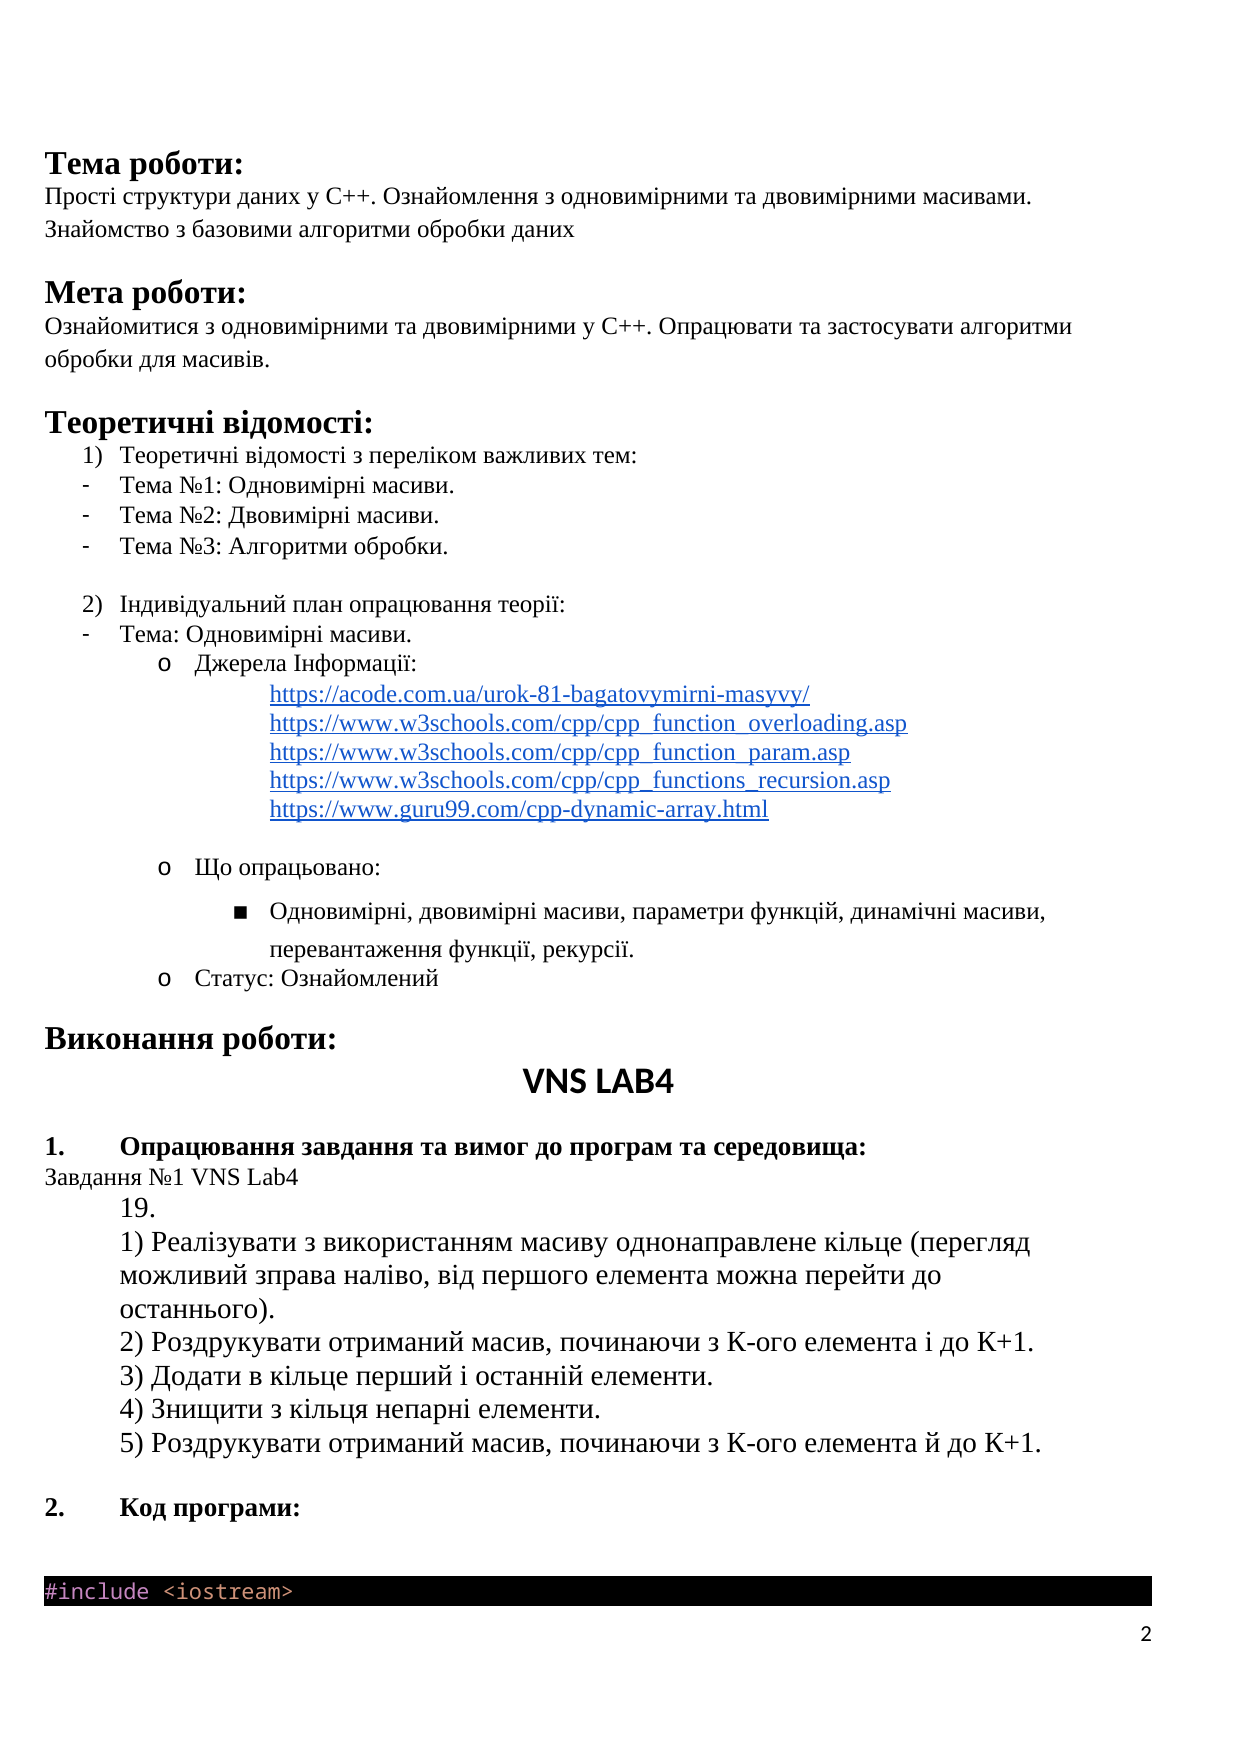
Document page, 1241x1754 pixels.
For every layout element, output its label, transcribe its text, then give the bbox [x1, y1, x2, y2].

text https://acode.com.ua/urok-81-bagatovymirni-masyvy/ [269, 679, 1152, 708]
text 19. [119, 1190, 1152, 1224]
text https://www.w3schools.com/cpp/cpp_functions_recursion.asp [269, 766, 1152, 794]
list Джерела Інформації: [157, 648, 1152, 679]
text 1) Реалізувати з використанням масиву однонаправлене кільце (перегляд [119, 1224, 1152, 1257]
list Тема №2: Двовимірні масиви. [82, 499, 1152, 530]
list Тема: Одновимірні масиви. [82, 618, 1152, 648]
text #include <iostream> [44, 1576, 1152, 1606]
text VNS LAB4 [44, 1057, 1152, 1103]
text https://www.w3schools.com/cpp/cpp_function_overloading.asp [269, 708, 1152, 737]
text Ознайомитися з одновимірними та двовимірними у С++. Опрацювати та застосувати алгоритми обробки для масивів. [44, 311, 1152, 373]
text останнього). [119, 1291, 1152, 1324]
subtitle Тема роботи: [44, 143, 1152, 181]
list Статус: Ознайомлений [157, 963, 1152, 993]
list Одновимірні, двовимірні масиви, параметри функцій, динамічні масиви, перевантаження функції, рекурсії. [232, 883, 1152, 963]
subtitle Виконання роботи: [44, 1018, 1152, 1057]
text Завдання №1 VNS Lab4 [44, 1162, 1152, 1190]
list Тема №3: Алгоритми обробки. [82, 530, 1152, 561]
list Теоретичні відомості з переліком важливих тем: [82, 440, 1152, 469]
text https://www.w3schools.com/cpp/cpp_function_param.asp [269, 737, 1152, 766]
text 5) Роздрукувати отриманий масив, починаючи з К-ого елемента й до К+1. [119, 1425, 1152, 1459]
subtitle 1. Опрацювання завдання та вимог до програм та середовища: [44, 1130, 1152, 1162]
subtitle 2. Код програми: [44, 1492, 1152, 1523]
text 4) Знищити з кільця непарні елементи. [119, 1392, 1152, 1425]
subtitle Мета роботи: [44, 272, 1152, 311]
text Прості структури даних у С++. Ознайомлення з одновимірними та двовимірними масивами. Знайомство з базовими алгоритми обробки даних [44, 181, 1152, 243]
list Що опрацьовано: [157, 852, 1152, 883]
text 2) Роздрукувати отриманий масив, починаючи з К-ого елемента і до К+1. [119, 1324, 1152, 1358]
list Тема №1: Одновимірні масиви. [82, 469, 1152, 499]
text https://www.guru99.com/cpp-dynamic-array.html [269, 794, 1152, 823]
text 3) Додати в кільце перший і останній елементи. [119, 1358, 1152, 1392]
subtitle Теоретичні відомості: [44, 402, 1152, 440]
text можливий зправа наліво, від першого елемента можна перейти до [119, 1257, 1152, 1291]
list Індивідуальний план опрацювання теорії: [82, 589, 1152, 618]
